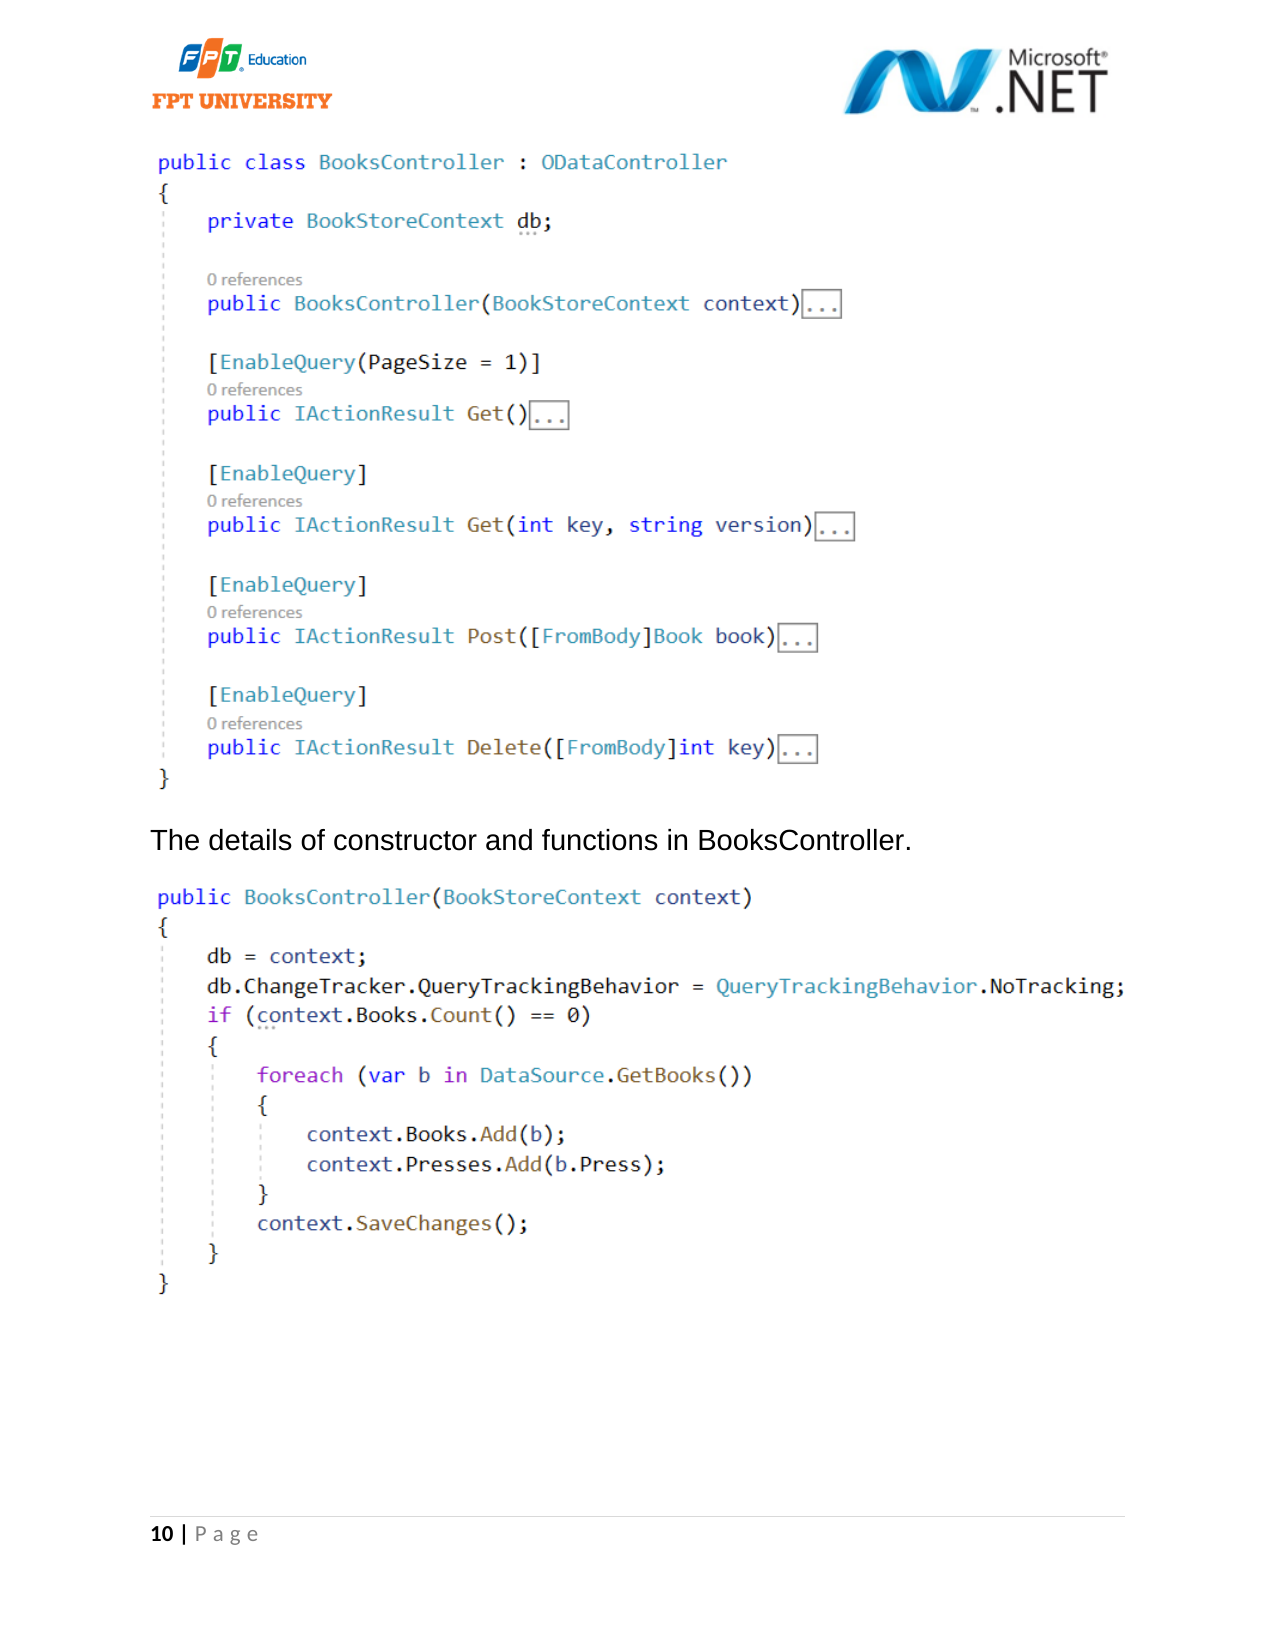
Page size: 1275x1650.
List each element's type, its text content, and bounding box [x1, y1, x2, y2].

picture [150, 150, 872, 794]
picture [150, 885, 1142, 1299]
picture [145, 23, 339, 119]
picture [840, 23, 1119, 126]
text The details of constructor and functions in BooksController. [150, 823, 1125, 856]
